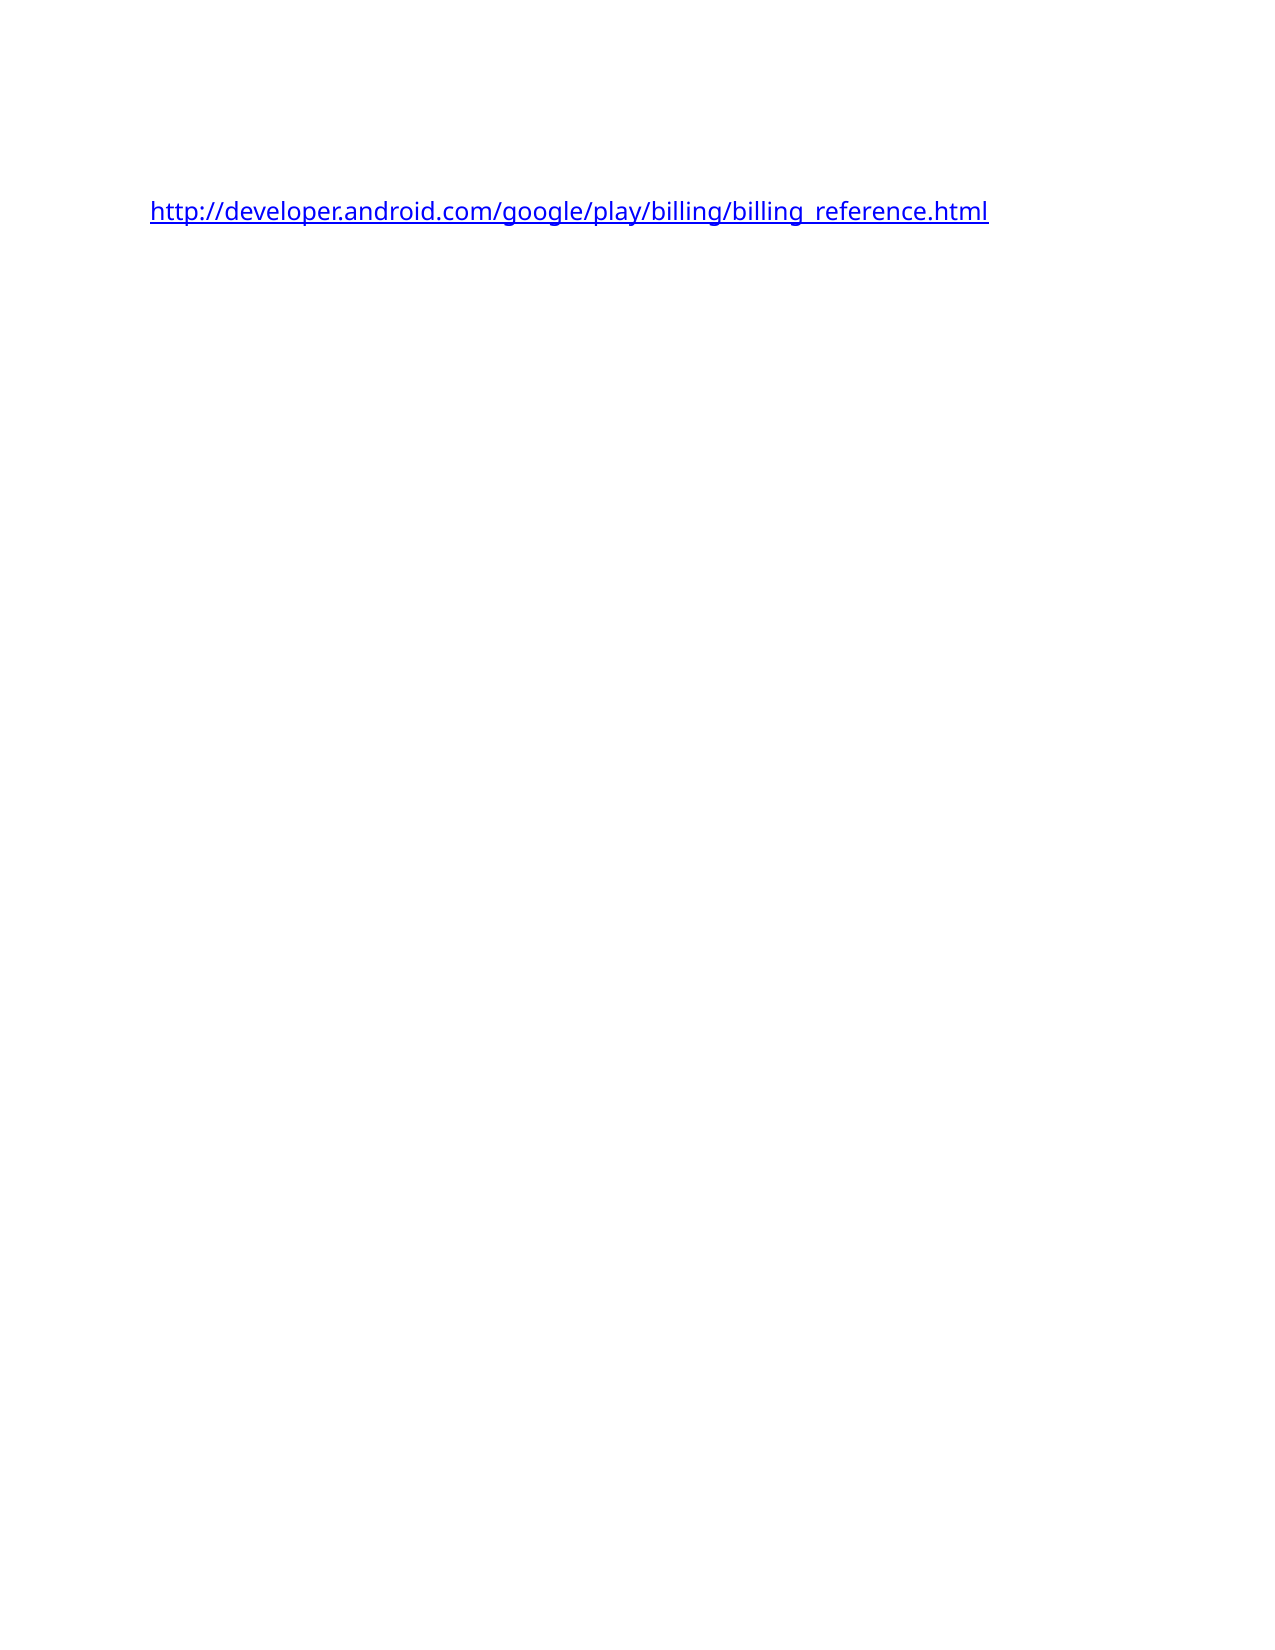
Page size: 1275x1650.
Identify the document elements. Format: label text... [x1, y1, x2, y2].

text http://developer.android.com/google/play/billing/billing_reference.html [150, 200, 1125, 225]
